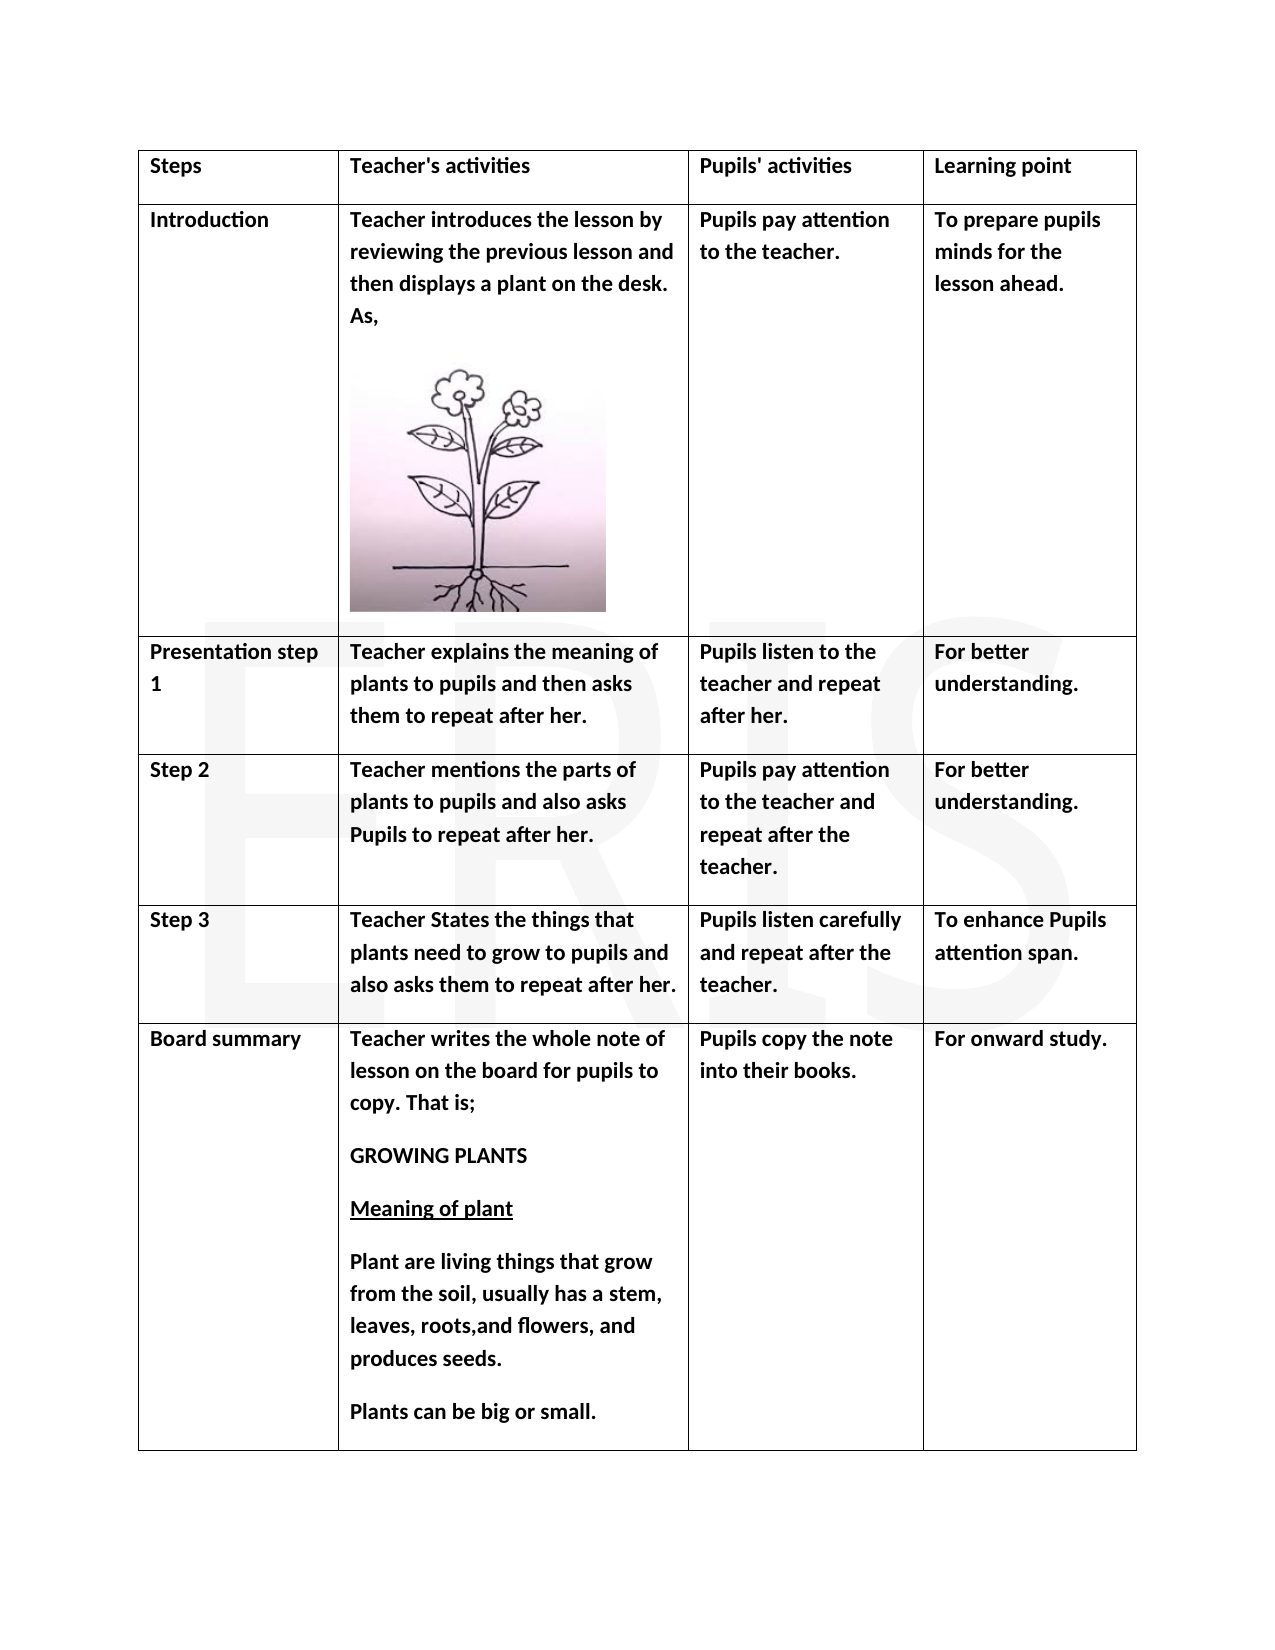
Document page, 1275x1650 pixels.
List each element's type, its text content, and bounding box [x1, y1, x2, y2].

table_header Steps [139, 151, 338, 204]
table_cell Teacher introduces the lesson by reviewing the previous lesson and then displays a plant on the desk. As, [339, 205, 688, 636]
table_cell To prepare pupils minds for the lesson ahead. [924, 205, 1136, 636]
table_header Learning point [924, 151, 1136, 204]
table_header Teacher's activities [339, 151, 688, 204]
table_cell Teacher mentions the parts of plants to pupils and also asks Pupils to repeat after her. [339, 755, 688, 904]
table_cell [339, 1024, 688, 1449]
table_cell Teacher States the things that plants need to grow to pupils and also asks them to repeat after her. [339, 906, 688, 1023]
table_cell For better understanding. [924, 637, 1136, 754]
table_cell Introduction [139, 205, 338, 636]
table_cell Step 3 [139, 906, 338, 1023]
table_cell Step 2 [139, 755, 338, 904]
table_cell Board summary [139, 1024, 338, 1449]
table_cell Presentation step 1 [139, 637, 338, 754]
table_cell Pupils listen to the teacher and repeat after her. [689, 637, 923, 754]
table_cell Pupils listen carefully and repeat after the teacher. [689, 906, 923, 1023]
picture [349, 354, 606, 612]
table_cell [689, 1024, 923, 1449]
table_cell Pupils pay attention to the teacher and repeat after the teacher. [689, 755, 923, 904]
table_cell To enhance Pupils attention span. [924, 906, 1136, 1023]
table_cell For onward study. [924, 1024, 1136, 1449]
table_cell Pupils pay attention to the teacher. [689, 205, 923, 636]
table_header Pupils' activities [689, 151, 923, 204]
table_cell For better understanding. [924, 755, 1136, 904]
table_cell Teacher explains the meaning of plants to pupils and then asks them to repeat after her. [339, 637, 688, 754]
